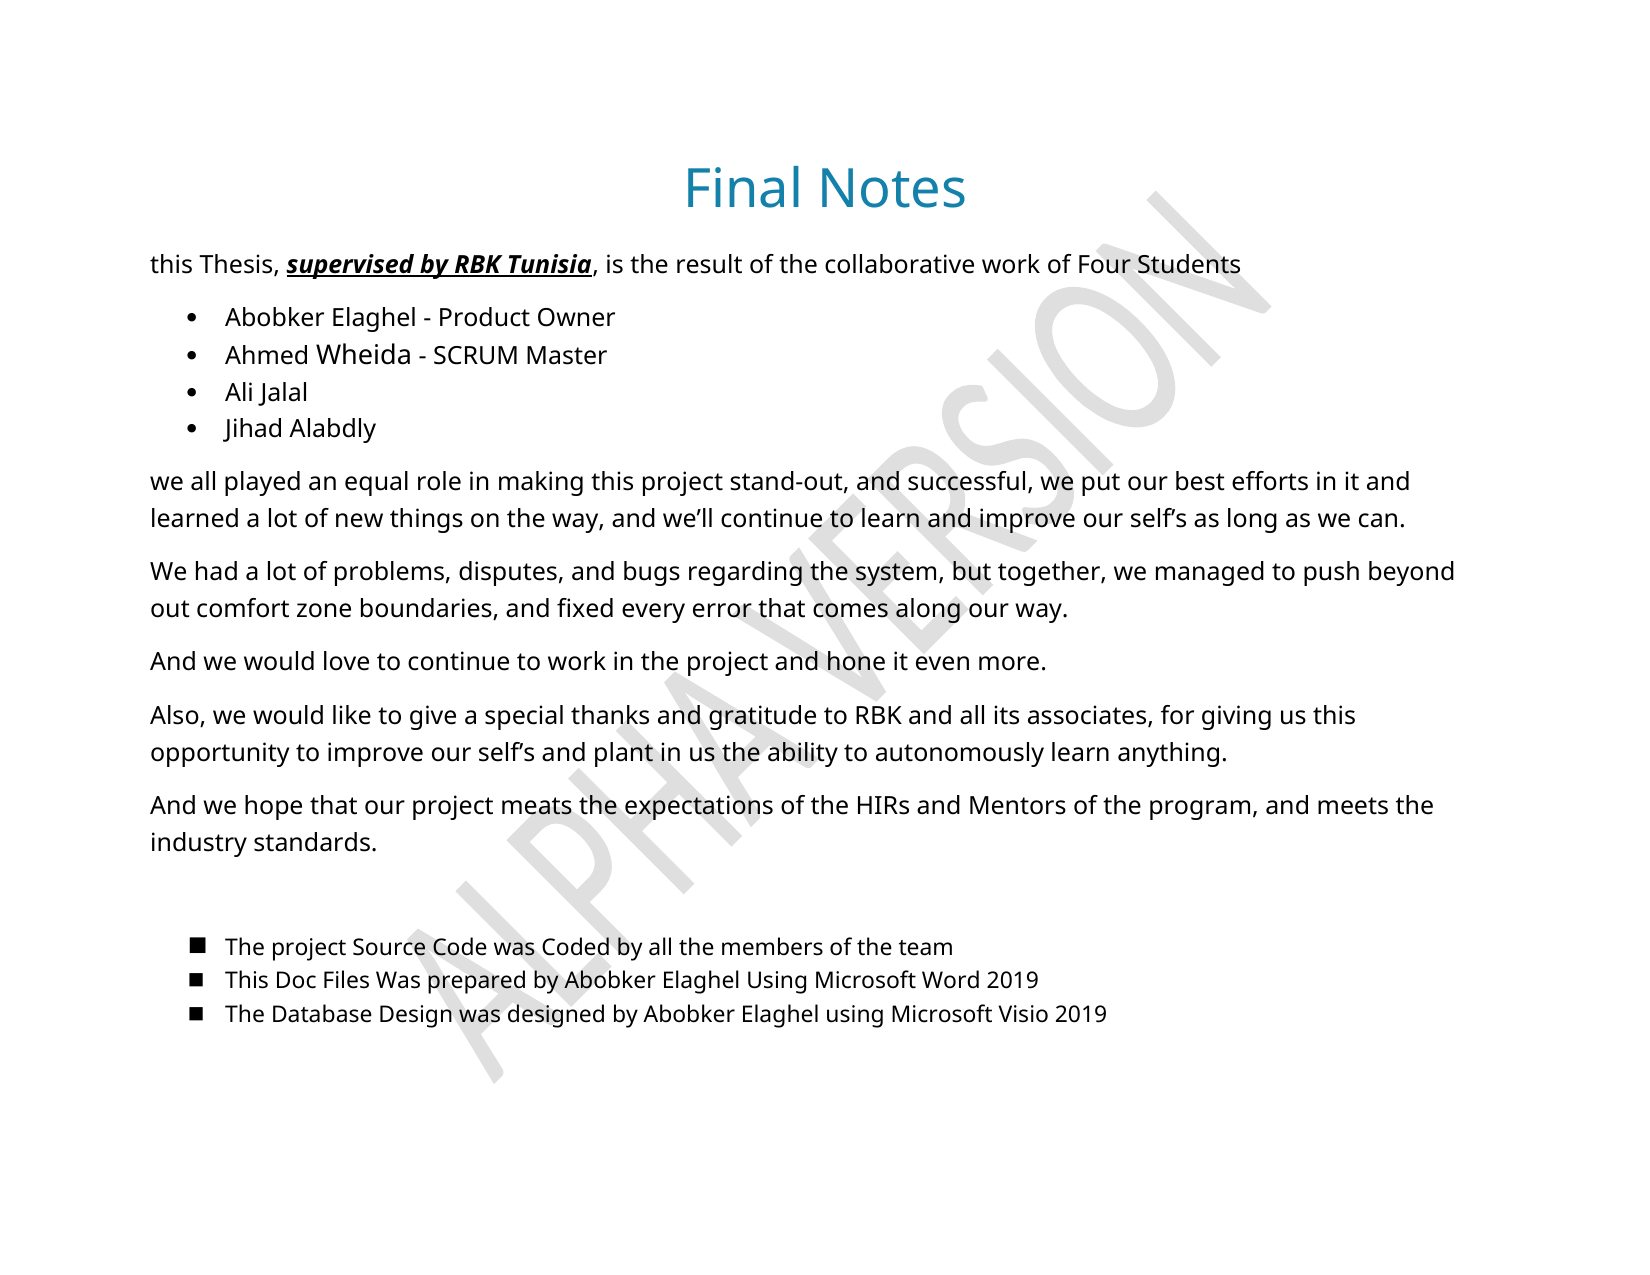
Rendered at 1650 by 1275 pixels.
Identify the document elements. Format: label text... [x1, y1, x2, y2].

list Ahmed Wheida - SCRUM Master [187, 336, 1500, 373]
list The Database Design was designed by Abobker Elaghel using Microsoft Visio 2019 [187, 997, 1500, 1029]
list Ali Jalal [187, 375, 1500, 409]
list This Doc Files Was prepared by Abobker Elaghel Using Microsoft Word 2019 [187, 964, 1500, 996]
text Final Notes [150, 150, 1500, 224]
text we all played an equal role in making this project stand-out, and successful, we put our best efforts in it and learned a lot of new things on the way, and we’ll continue to learn and improve our self’s as long as we can. [150, 463, 1500, 534]
text We had a lot of problems, disputes, and bugs regarding the system, but together, we managed to push beyond out comfort zone boundaries, and fixed every error that comes along our way. [150, 554, 1500, 624]
list Abobker Elaghel - Product Owner [187, 300, 1500, 334]
text Also, we would like to give a special thanks and gratitude to RBK and all its associates, for giving us this opportunity to improve our self’s and plant in us the ability to autonomously learn anything. [150, 697, 1500, 768]
list The project Source Code was Coded by all the members of the team [187, 931, 1500, 962]
text And we would love to continue to work in the project and hone it even more. [150, 644, 1500, 678]
list Jihad Alabdly [187, 411, 1500, 445]
text this Thesis, supervised by RBK Tunisia, is the result of the collaborative work of Four Students [150, 246, 1500, 280]
text And we hope that our project meats the expectations of the HIRs and Mentors of the program, and meets the industry standards. [150, 788, 1500, 858]
